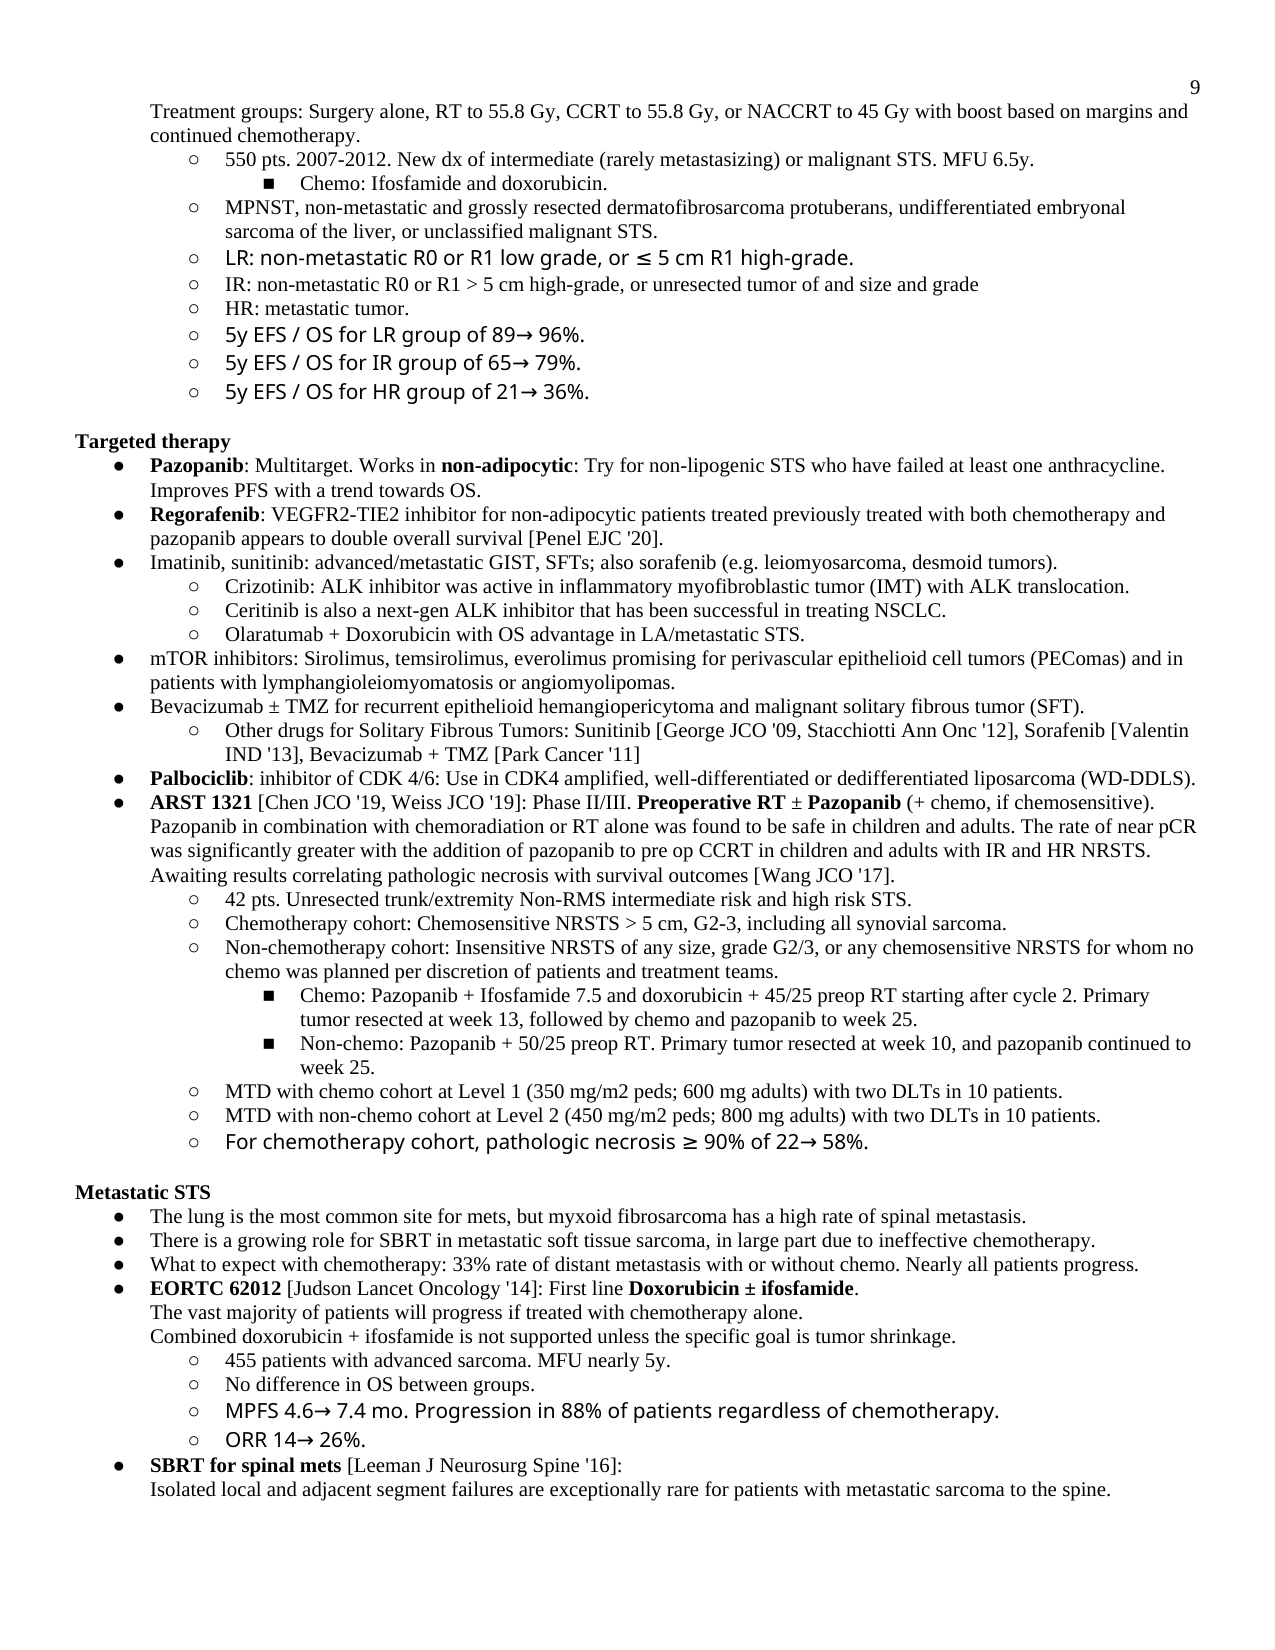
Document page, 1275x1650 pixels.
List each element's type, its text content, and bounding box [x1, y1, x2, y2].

list Chemo: Ifosfamide and doxorubicin. [262, 171, 1200, 195]
list Ceritinib is also a next-gen ALK inhibitor that has been successful in treating NSCLC. [187, 598, 1200, 622]
list No difference in OS between groups. [187, 1372, 1200, 1396]
list There is a growing role for SBRT in metastatic soft tissue sarcoma, in large part due to ineffective chemotherapy. [112, 1228, 1200, 1252]
list Olaratumab + Doxorubicin with OS advantage in LA/metastatic STS. [187, 622, 1200, 646]
list MTD with chemo cohort at Level 1 (350 mg/m2 peds; 600 mg adults) with two DLTs in 10 patients. [187, 1079, 1200, 1103]
list SBRT for spinal mets [Leeman J Neurosurg Spine '16]: Isolated local and adjacent segment failures are exceptionally rare for patients with metastatic sarcoma to the spine. [112, 1453, 1200, 1501]
list 455 patients with advanced sarcoma. MFU nearly 5y. [187, 1348, 1200, 1372]
list 550 pts. 2007-2012. New dx of intermediate (rarely metastasizing) or malignant STS. MFU 6.5y. [187, 147, 1200, 171]
list 5y EFS / OS for IR group of 65→ 79%. [187, 348, 1200, 377]
text Pazopanib in combination with chemoradiation or RT alone was found to be safe in children and adults. The rate of near pCR was significantly greater with the addition of pazopanib to pre op CCRT in children and adults with IR and HR NRSTS. Awaiting results correlating pathologic necrosis with survival outcomes [Wang JCO '17]. [150, 814, 1200, 887]
list Non-chemo: Pazopanib + 50/25 preop RT. Primary tumor resected at week 10, and pazopanib continued to week 25. [262, 1031, 1200, 1079]
list ORR 14→ 26%. [187, 1425, 1200, 1453]
list Chemo: Pazopanib + Ifosfamide 7.5 and doxorubicin + 45/25 preop RT starting after cycle 2. Primary tumor resected at week 13, followed by chemo and pazopanib to week 25. [262, 983, 1200, 1031]
subtitle Targeted therapy [75, 429, 1200, 453]
list The lung is the most common site for mets, but myxoid fibrosarcoma has a high rate of spinal metastasis. [112, 1204, 1200, 1228]
list HR: metastatic tumor. [187, 296, 1200, 320]
list Pazopanib: Multitarget. Works in non-adipocytic: Try for non-lipogenic STS who have failed at least one anthracycline. Improves PFS with a trend towards OS. [112, 453, 1200, 502]
text Combined doxorubicin + ifosfamide is not supported unless the specific goal is tumor shrinkage. [150, 1324, 1200, 1348]
list For chemotherapy cohort, pathologic necrosis ≥ 90% of 22→ 58%. [187, 1127, 1200, 1156]
text Treatment groups: Surgery alone, RT to 55.8 Gy, CCRT to 55.8 Gy, or NACCRT to 45 Gy with boost based on margins and continued chemotherapy. [150, 99, 1200, 147]
list Non-chemotherapy cohort: Insensitive NRSTS of any size, grade G2/3, or any chemosensitive NRSTS for whom no chemo was planned per discretion of patients and treatment teams. [187, 935, 1200, 983]
list Palbociclib: inhibitor of CDK 4/6: Use in CDK4 amplified, well-differentiated or dedifferentiated liposarcoma (WD-DDLS). [112, 766, 1200, 790]
list 5y EFS / OS for HR group of 21→ 36%. [187, 377, 1200, 405]
list Other drugs for Solitary Fibrous Tumors: Sunitinib [George JCO '09, Stacchiotti Ann Onc '12], Sorafenib [Valentin IND '13], Bevacizumab + TMZ [Park Cancer '11] [187, 718, 1200, 766]
list 5y EFS / OS for LR group of 89→ 96%. [187, 320, 1200, 348]
list Imatinib, sunitinib: advanced/metastatic GIST, SFTs; also sorafenib (e.g. leiomyosarcoma, desmoid tumors). [112, 550, 1200, 574]
subtitle Metastatic STS [75, 1180, 1200, 1204]
list LR: non-metastatic R0 or R1 low grade, or ≤ 5 cm R1 high-grade. [187, 243, 1200, 272]
list Crizotinib: ALK inhibitor was active in inflammatory myofibroblastic tumor (IMT) with ALK translocation. [187, 574, 1200, 598]
list Chemotherapy cohort: Chemosensitive NRSTS > 5 cm, G2-3, including all synovial sarcoma. [187, 911, 1200, 935]
list MTD with non-chemo cohort at Level 2 (450 mg/m2 peds; 800 mg adults) with two DLTs in 10 patients. [187, 1103, 1200, 1127]
list MPNST, non-metastatic and grossly resected dermatofibrosarcoma protuberans, undifferentiated embryonal sarcoma of the liver, or unclassified malignant STS. [187, 195, 1200, 243]
list Bevacizumab ± TMZ for recurrent epithelioid hemangiopericytoma and malignant solitary fibrous tumor (SFT). [112, 694, 1200, 718]
list IR: non-metastatic R0 or R1 > 5 cm high-grade, or unresected tumor of and size and grade [187, 272, 1200, 296]
list ARST 1321 [Chen JCO '19, Weiss JCO '19]: Phase II/III. Preoperative RT ± Pazopanib (+ chemo, if chemosensitive). [112, 790, 1200, 814]
list MPFS 4.6→ 7.4 mo. Progression in 88% of patients regardless of chemotherapy. [187, 1396, 1200, 1425]
list Regorafenib: VEGFR2-TIE2 inhibitor for non-adipocytic patients treated previously treated with both chemotherapy and pazopanib appears to double overall survival [Penel EJC '20]. [112, 502, 1200, 550]
list EORTC 62012 [Judson Lancet Oncology '14]: First line Doxorubicin ± ifosfamide. The vast majority of patients will progress if treated with chemotherapy alone. [112, 1276, 1200, 1324]
list 42 pts. Unresected trunk/extremity Non-RMS intermediate risk and high risk STS. [187, 887, 1200, 911]
list mTOR inhibitors: Sirolimus, temsirolimus, everolimus promising for perivascular epithelioid cell tumors (PEComas) and in patients with lymphangioleiomyomatosis or angiomyolipomas. [112, 646, 1200, 694]
list What to expect with chemotherapy: 33% rate of distant metastasis with or without chemo. Nearly all patients progress. [112, 1252, 1200, 1276]
